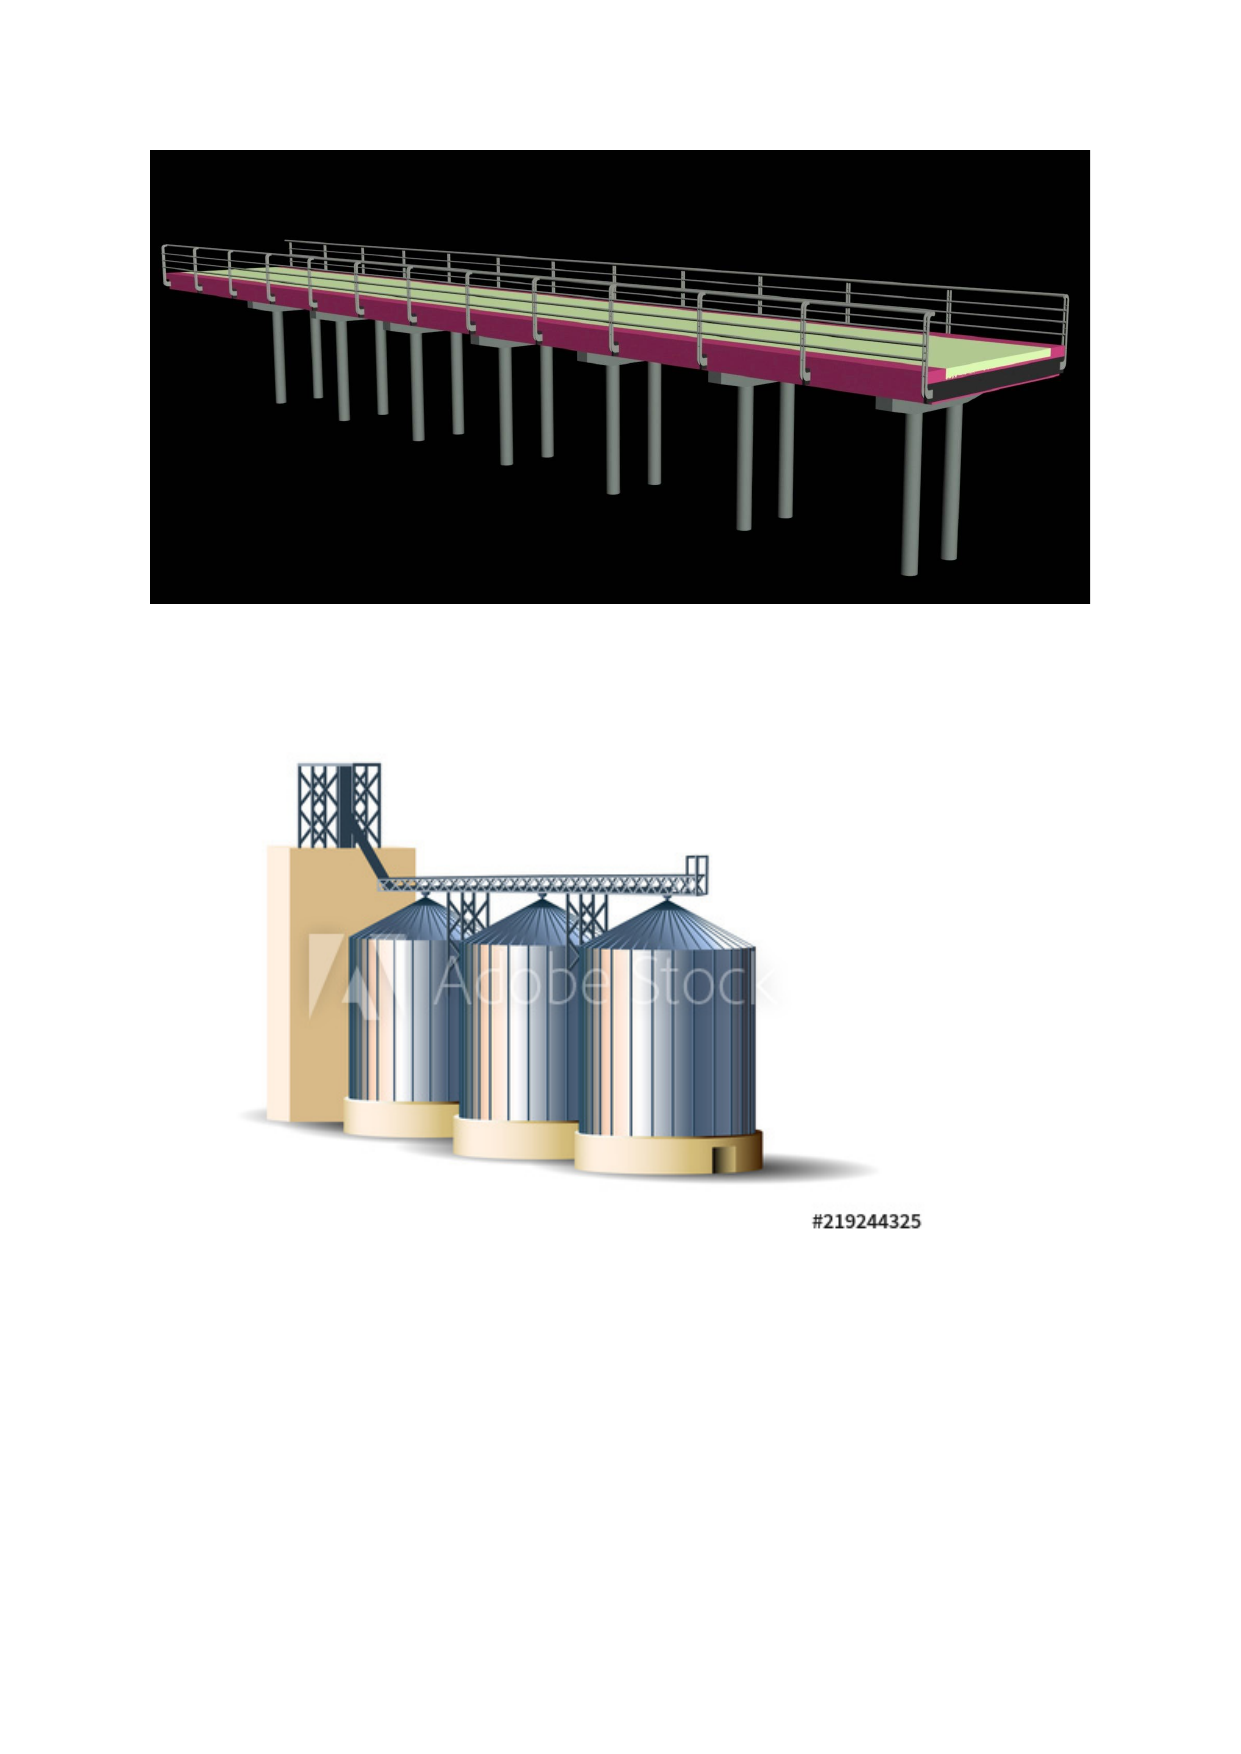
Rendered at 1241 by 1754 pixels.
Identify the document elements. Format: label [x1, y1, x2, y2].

picture [150, 150, 1091, 604]
picture [150, 715, 931, 1238]
